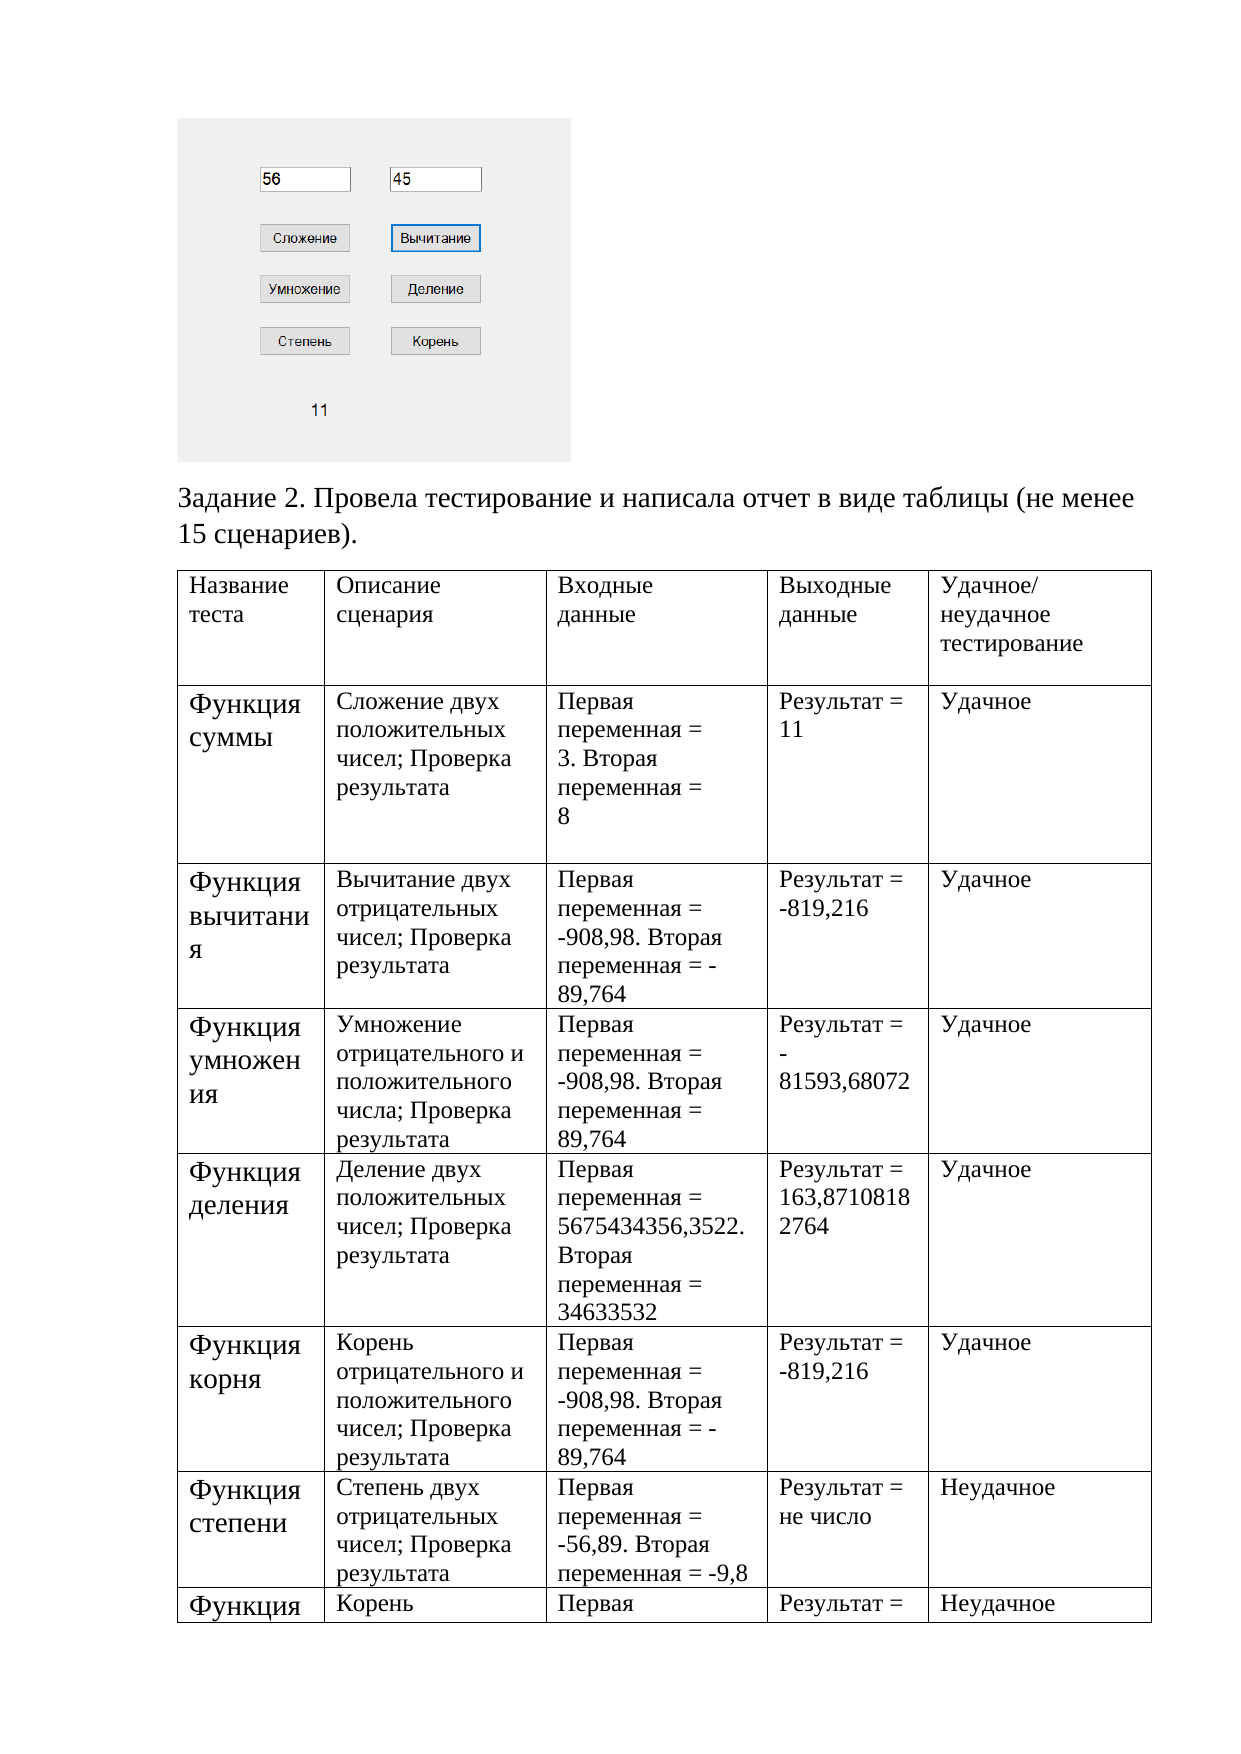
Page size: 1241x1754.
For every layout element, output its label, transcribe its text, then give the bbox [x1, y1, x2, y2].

table_cell Функция корня [178, 1588, 324, 1622]
table_header Выходные данные [768, 571, 928, 685]
table_cell Сложение двух положительных чисел; Проверка результата [325, 686, 546, 863]
table_cell Результат = 11 [768, 686, 928, 863]
table_cell Удачное [929, 1009, 1151, 1153]
table_cell Результат = -81593,68072 [768, 1009, 928, 1153]
table_cell Первая переменная = 5675434356,3522. Вторая переменная = 34633532 [547, 1154, 767, 1326]
table_cell Первая переменная = -908,98. Вторая переменная = 89,764 [547, 1009, 767, 1153]
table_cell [325, 1588, 546, 1622]
table_cell Функция степени [178, 1472, 324, 1587]
table_cell Результат = ∞ [768, 1588, 928, 1622]
table_header Название теста [178, 571, 324, 685]
table_cell Результат = -819,216 [768, 1327, 928, 1471]
table_cell Умножение отрицательного и положительного числа; Проверка результата [325, 1009, 546, 1153]
table_cell Функция деления [178, 1154, 324, 1326]
table_cell Функция корня [178, 1327, 324, 1471]
table_cell Удачное [929, 1154, 1151, 1326]
text Задание 2. Провела тестирование и написала отчет в виде таблицы (не менее 15 сценариев). [177, 481, 1152, 550]
table_header Входные данные [547, 571, 767, 685]
table_cell Неудачное [929, 1588, 1151, 1622]
table_cell Результат = 163,87108182764 [768, 1154, 928, 1326]
table_cell Корень отрицательного и положительного чисел; Проверка результата [325, 1327, 546, 1471]
table_cell Удачное [929, 686, 1151, 863]
table_cell Функция умножения [178, 1009, 324, 1153]
table_cell Результат = не число [768, 1472, 928, 1587]
table_cell Первая переменная = -56,89. Вторая переменная = -9,8 [547, 1472, 767, 1587]
table_header Удачное/неудачное тестирование [929, 571, 1151, 685]
table_cell Вычитание двух отрицательных чисел; Проверка результата [325, 864, 546, 1008]
table_cell Степень двух отрицательных чисел; Проверка результата [325, 1472, 546, 1587]
table_cell Неудачное [929, 1472, 1151, 1587]
table_cell Результат = -819,216 [768, 864, 928, 1008]
table_cell Деление двух положительных чисел; Проверка результата [325, 1154, 546, 1326]
table_cell Функция суммы [178, 686, 324, 863]
table_header Описание сценария [325, 571, 546, 685]
table_cell Первая переменная = 3. Вторая переменная = 8 [547, 686, 767, 863]
table_cell Удачное [929, 864, 1151, 1008]
table_cell Удачное [929, 1327, 1151, 1471]
table_cell Первая переменная = -908,98. Вторая переменная = -89,764 [547, 1327, 767, 1471]
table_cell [547, 1588, 767, 1622]
picture [177, 118, 572, 462]
table_cell Первая переменная = -908,98. Вторая переменная = -89,764 [547, 864, 767, 1008]
table_cell Функция вычитания [178, 864, 324, 1008]
